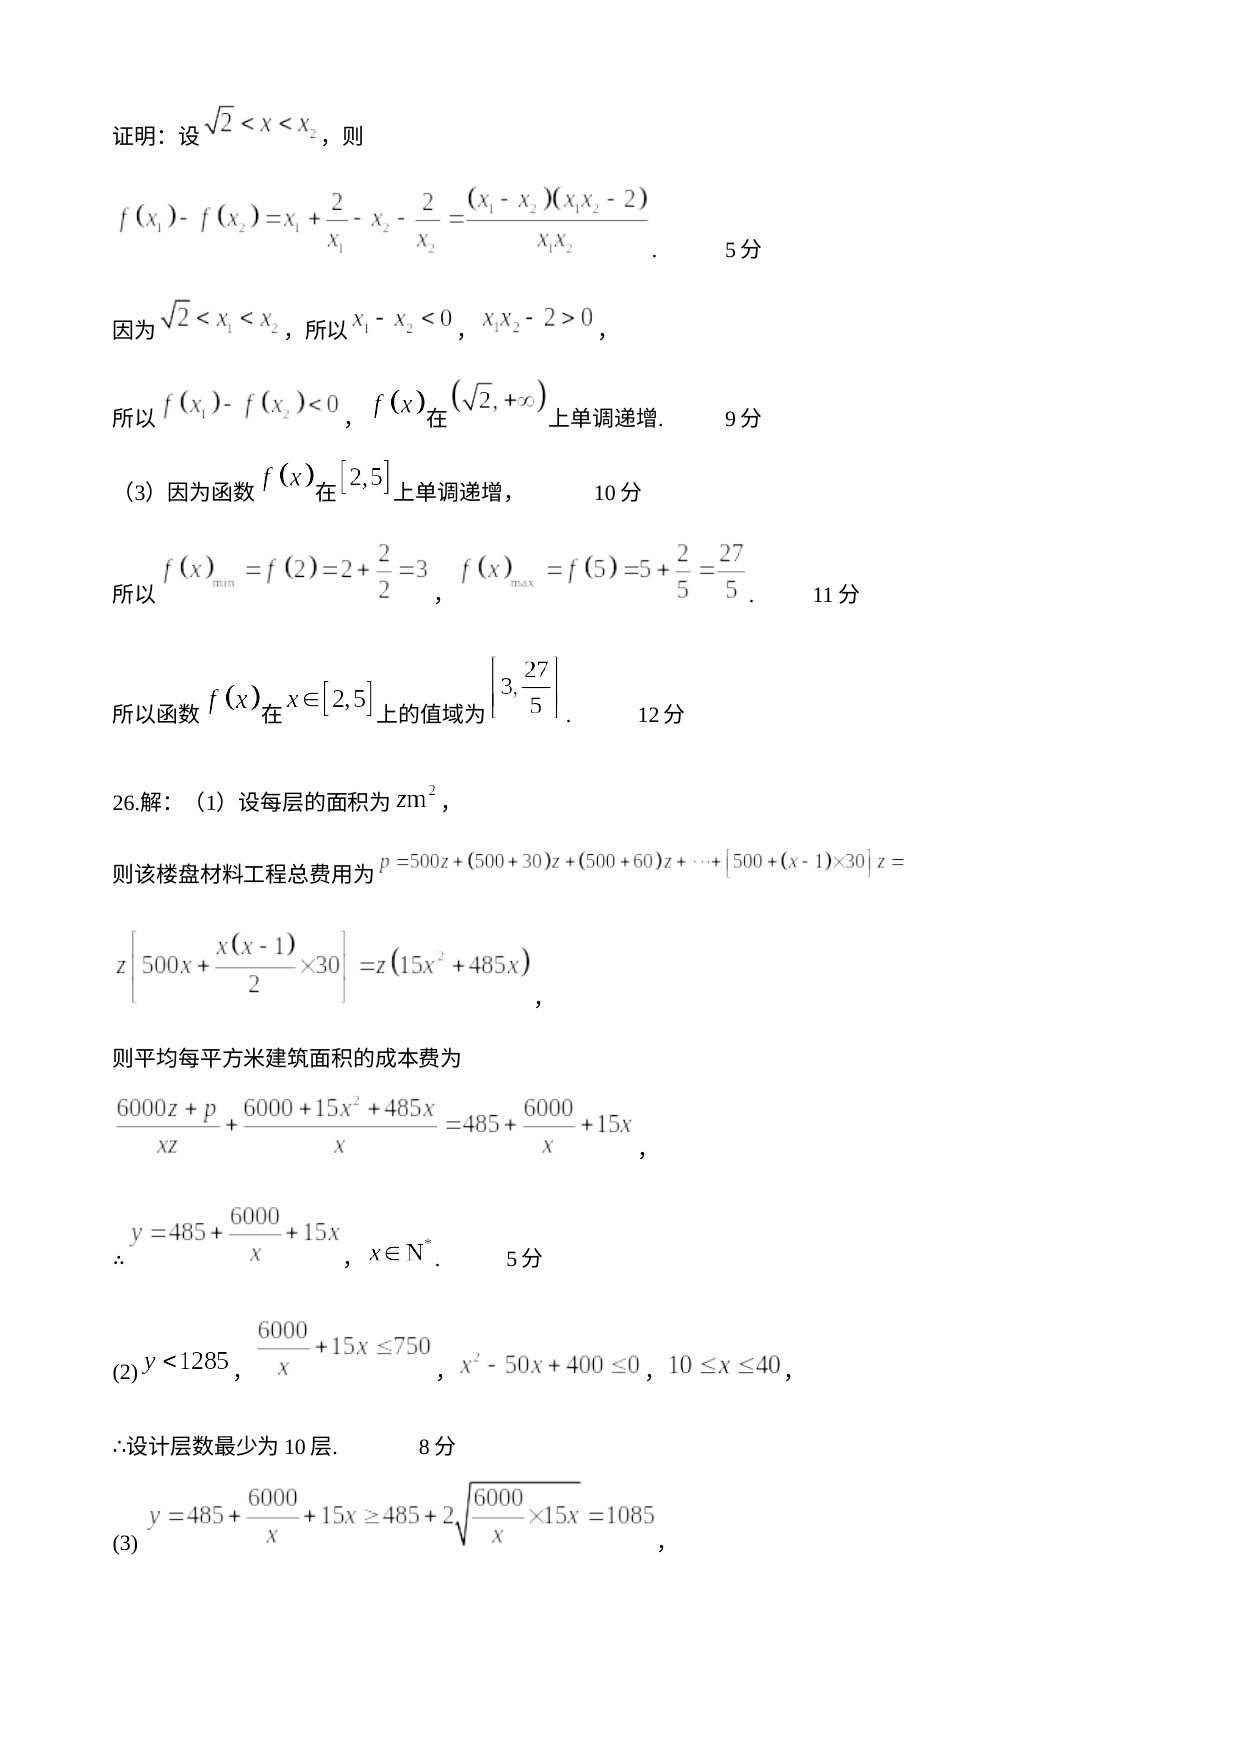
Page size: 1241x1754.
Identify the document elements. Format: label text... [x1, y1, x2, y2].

text 则该楼盘材料工程总费用为 [112, 846, 1128, 911]
text ∴设计层数最少为10层. 8分 [112, 1428, 1128, 1461]
text (3) ， [112, 1477, 1128, 1574]
text 所以，. 11分 [112, 538, 1128, 636]
text 因为，所以，， [112, 296, 1128, 361]
text 证明：设，则 [112, 102, 1128, 167]
text 所以函数在上的值域为. 12分 [112, 652, 1128, 749]
text (2)，，，， [112, 1315, 1128, 1413]
text （3）因为函数在上单调递增， 10分 [112, 458, 1128, 523]
text . 5分 [112, 183, 1128, 280]
text ， [112, 927, 1128, 1024]
text 所以，在上单调递增. 9分 [112, 377, 1128, 442]
text ∴，. 5分 [112, 1202, 1128, 1299]
text ， [112, 1088, 1128, 1186]
text 则平均每平方米建筑面积的成本费为 [112, 1040, 1128, 1073]
text 26.解：（1）设每层的面积为， [112, 765, 1128, 830]
